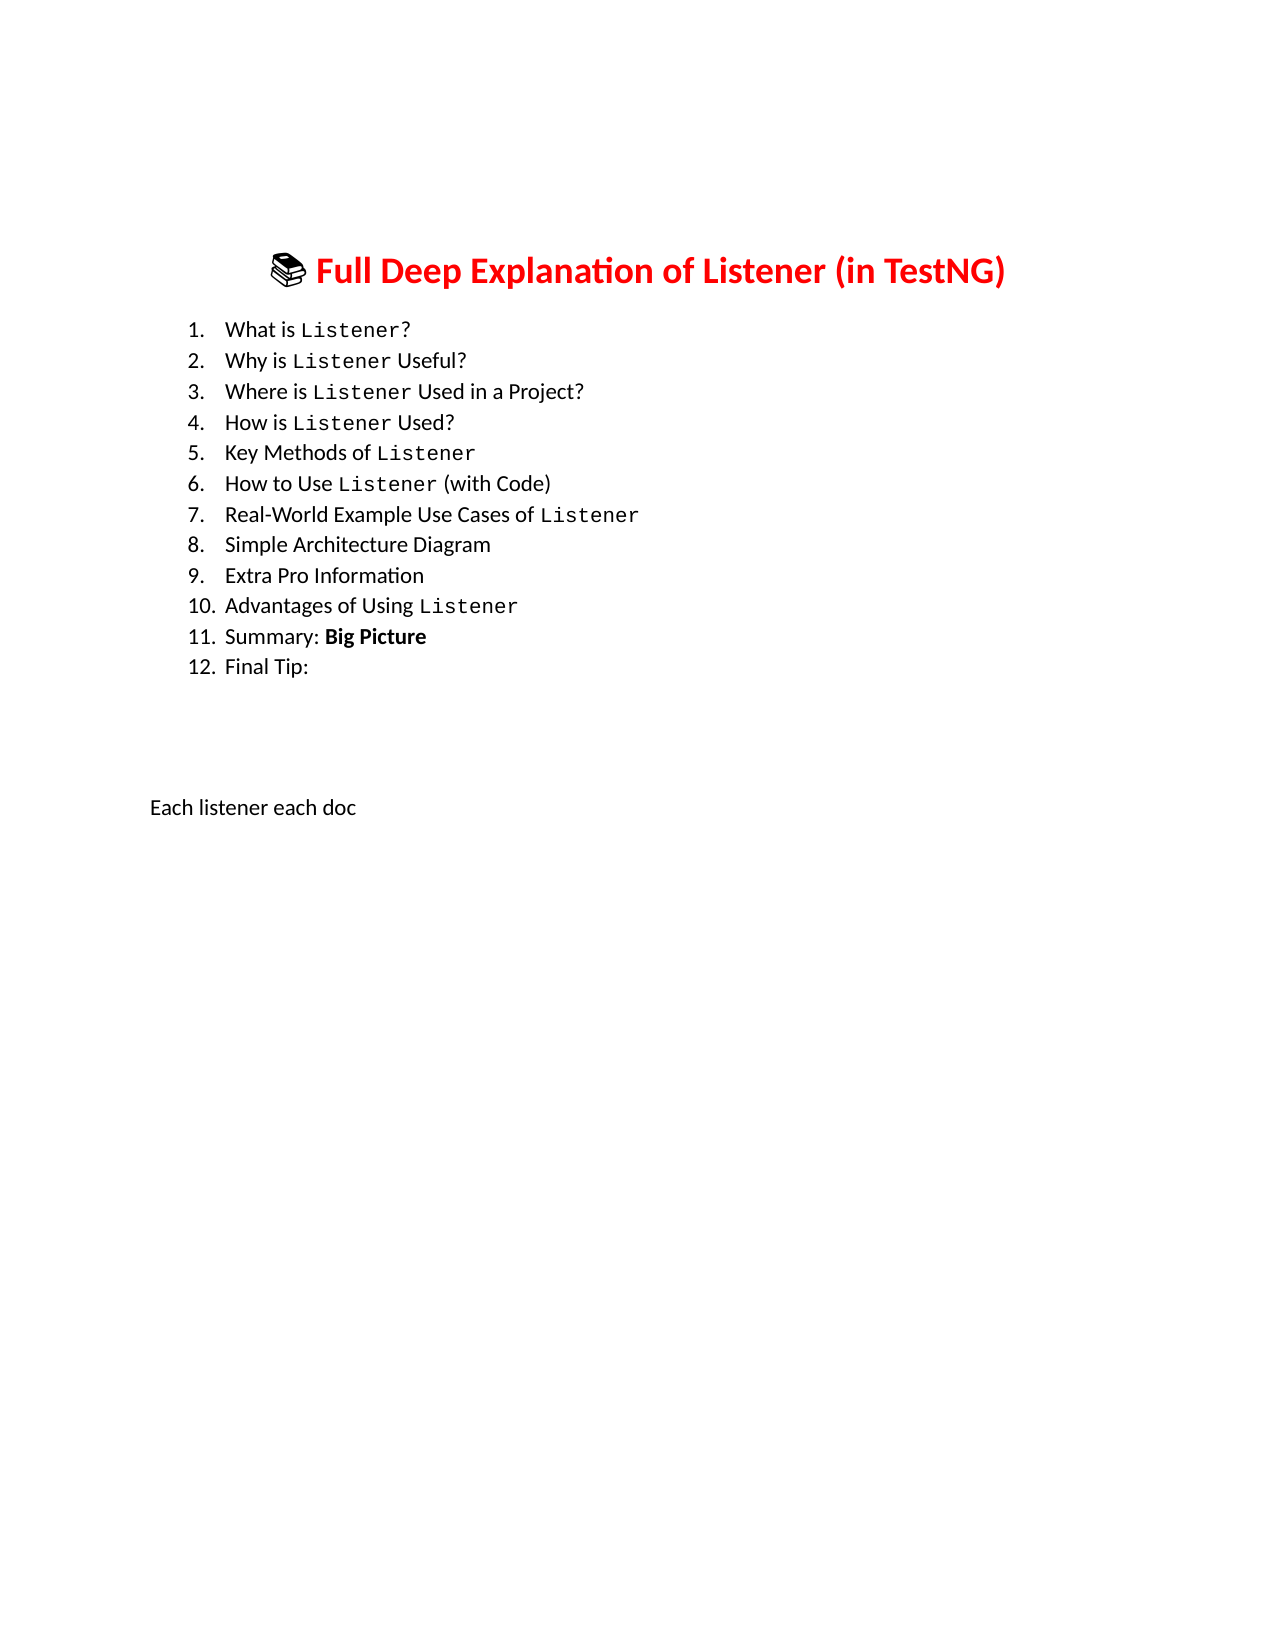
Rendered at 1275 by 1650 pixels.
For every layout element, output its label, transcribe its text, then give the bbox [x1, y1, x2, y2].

list Key Methods of Listener [187, 438, 1125, 467]
list Where is Listener Used in a Project? [187, 377, 1125, 406]
list Advantages of Using Listener [187, 591, 1125, 619]
list Final Tip: [187, 652, 1125, 680]
text 📚 Full Deep Explanation of Listener (in TestNG) [150, 244, 1125, 295]
list How is Listener Used? [187, 408, 1125, 436]
list Extra Pro Information [187, 561, 1125, 589]
list Simple Architecture Diagram [187, 531, 1125, 559]
list How to Use Listener (with Code) [187, 469, 1125, 498]
list Why is Listener Useful? [187, 346, 1125, 375]
list Real-World Example Use Cases of Listener [187, 500, 1125, 528]
text Each listener each doc [150, 793, 1125, 821]
list Summary: Big Picture [187, 622, 1125, 650]
list What is Listener? [187, 316, 1125, 344]
